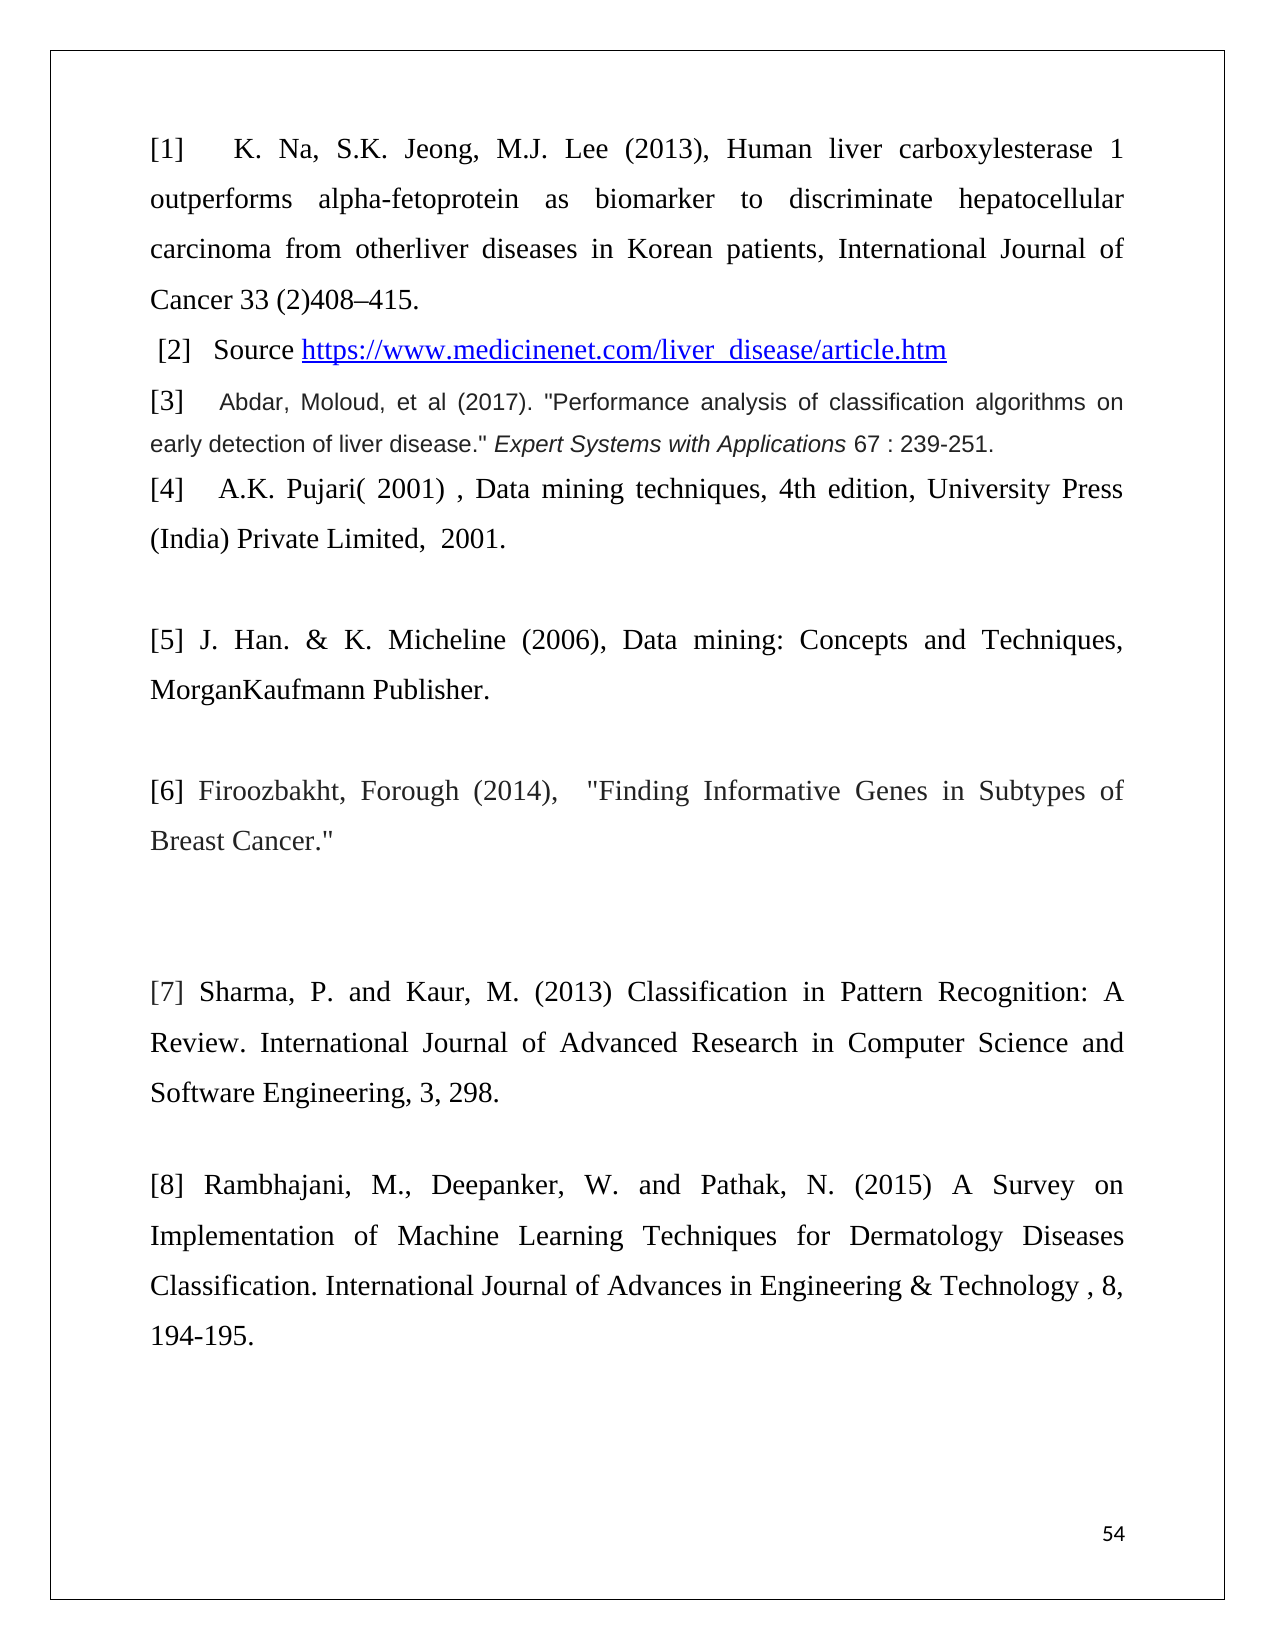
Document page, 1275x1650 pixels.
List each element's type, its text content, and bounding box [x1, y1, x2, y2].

text [6] Firoozbakht, Forough (2014), "Finding Informative Genes in Subtypes of Breast Cancer." [150, 773, 1125, 857]
text [2] Source https://www.medicinenet.com/liver_disease/article.htm [150, 332, 1125, 366]
text [1] K. Na, S.K. Jeong, M.J. Lee (2013), Human liver carboxylesterase 1 outperforms alpha-fetoprotein as biomarker to discriminate hepatocellular carcinoma from otherliver diseases in Korean patients, International Journal of Cancer 33 (2)408–415. [150, 131, 1125, 316]
text [8] Rambhajani, M., Deepanker, W. and Pathak, N. (2015) A Survey on Implementation of Machine Learning Techniques for Dermatology Diseases Classification. International Journal of Advances in Engineering & Technology , 8, 194-195. [150, 1167, 1125, 1352]
text [4] A.K. Pujari( 2001) , Data mining techniques, 4th edition, University Press (India) Private Limited, 2001. [150, 471, 1125, 555]
text [3] Abdar, Moloud, et al (2017). "Performance analysis of classification algorithms on early detection of liver disease." Expert Systems with Applications 67 : 239-251. [150, 383, 1125, 457]
text [5] J. Han. & K. Micheline (2006), Data mining: Concepts and Techniques, MorganKaufmann Publisher. [150, 622, 1125, 706]
text [7] Sharma, P. and Kaur, M. (2013) Classification in Pattern Recognition: A Review. International Journal of Advanced Research in Computer Science and Software Engineering, 3, 298. [150, 974, 1125, 1108]
